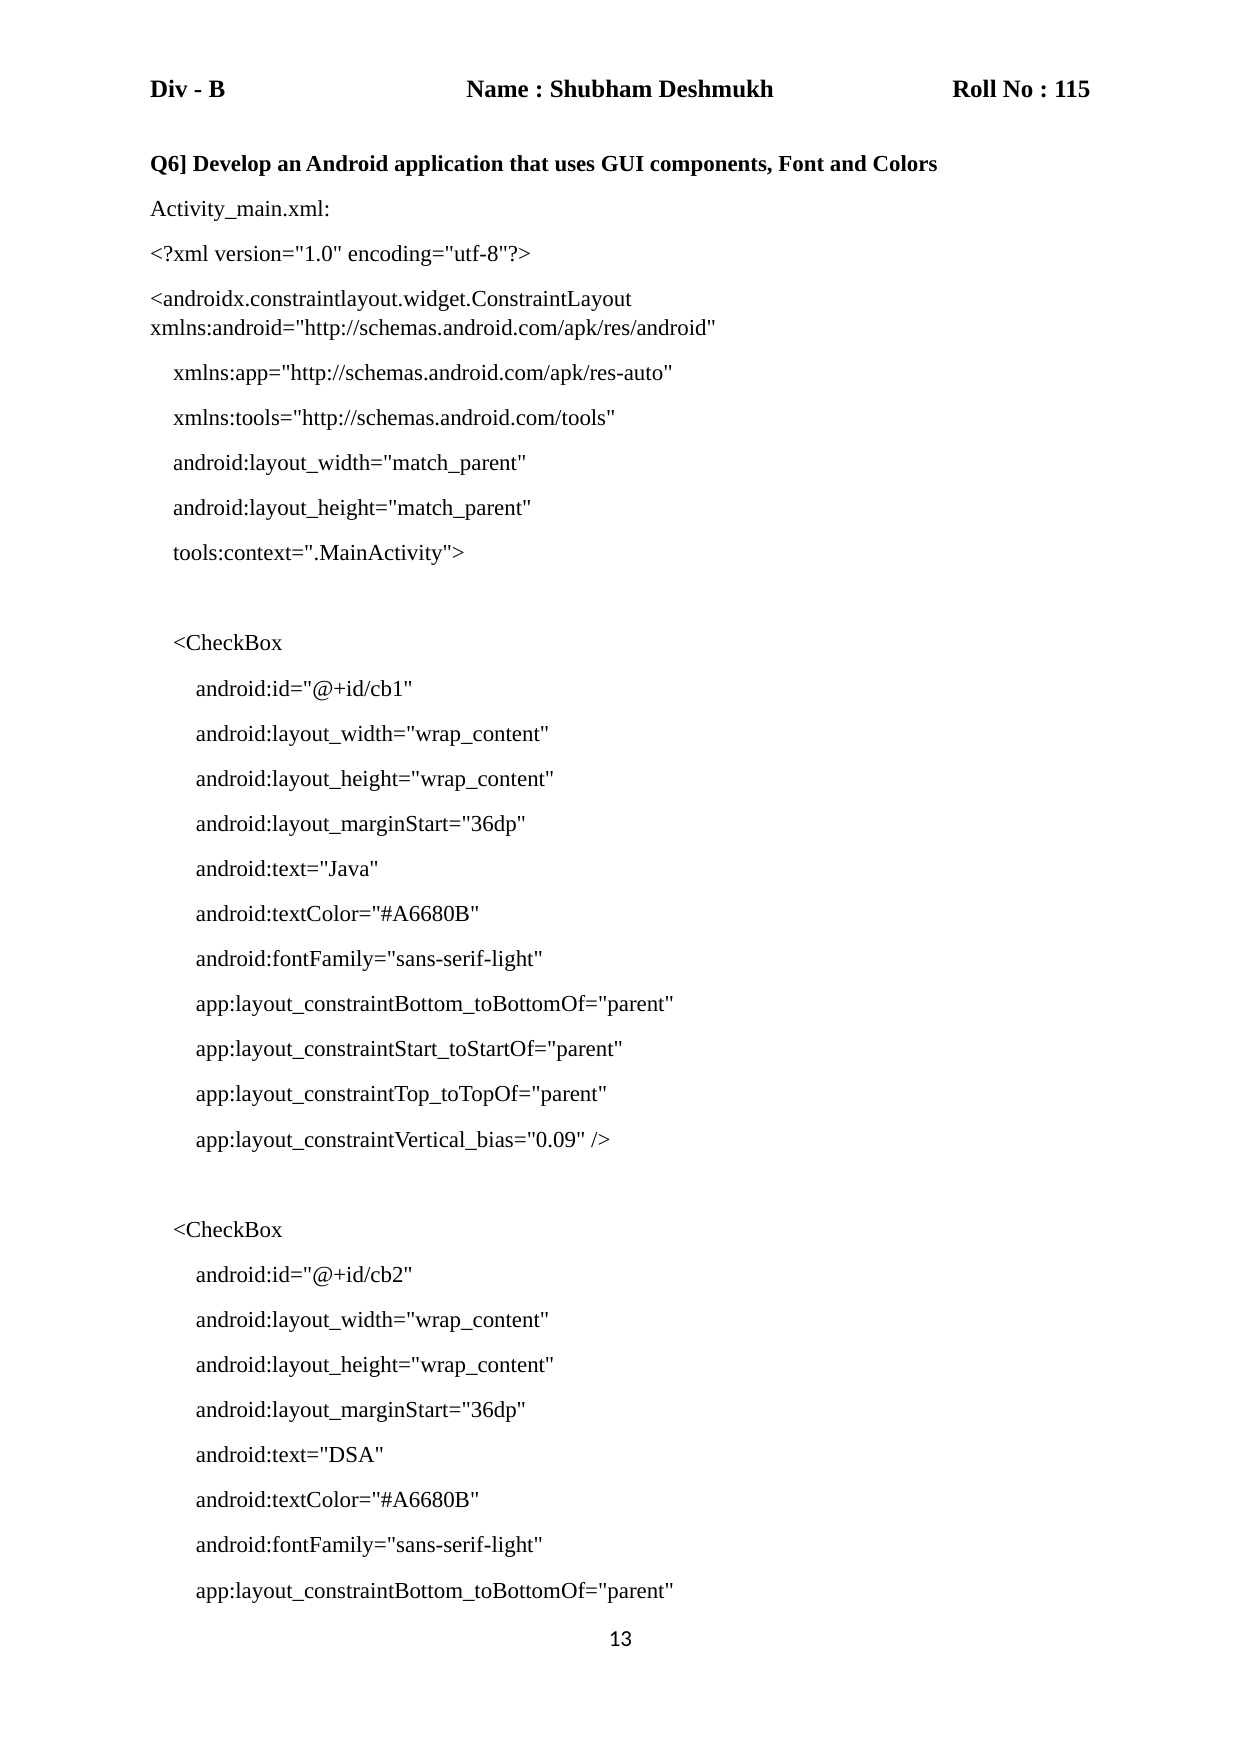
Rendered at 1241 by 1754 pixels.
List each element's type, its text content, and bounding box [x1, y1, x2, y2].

text tools:context=".MainActivity"> [150, 539, 1090, 566]
text Q6] Develop an Android application that uses GUI components, Font and Colors [150, 150, 1090, 176]
text android:layout_width="match_parent" [150, 449, 1090, 475]
text android:layout_height="match_parent" [150, 494, 1090, 521]
text android:layout_height="wrap_content" [150, 1351, 1090, 1377]
text app:layout_constraintStart_toStartOf="parent" [150, 1035, 1090, 1062]
text android:fontFamily="sans-serif-light" [150, 945, 1090, 972]
text android:layout_marginStart="36dp" [150, 1396, 1090, 1423]
text android:text="DSA" [150, 1441, 1090, 1468]
text app:layout_constraintBottom_toBottomOf="parent" [150, 1577, 1090, 1603]
text android:layout_marginStart="36dp" [150, 810, 1090, 836]
text android:layout_width="wrap_content" [150, 1306, 1090, 1332]
text xmlns:app="http://schemas.android.com/apk/res-auto" [150, 359, 1090, 385]
text android:textColor="#A6680B" [150, 900, 1090, 926]
text android:fontFamily="sans-serif-light" [150, 1532, 1090, 1558]
text xmlns:tools="http://schemas.android.com/tools" [150, 404, 1090, 430]
text <CheckBox [150, 1216, 1090, 1242]
text app:layout_constraintVertical_bias="0.09" /> [150, 1126, 1090, 1152]
text android:id="@+id/cb1" [150, 674, 1090, 701]
text app:layout_constraintBottom_toBottomOf="parent" [150, 990, 1090, 1017]
text <?xml version="1.0" encoding="utf-8"?> [150, 240, 1090, 267]
text <androidx.constraintlayout.widget.ConstraintLayout xmlns:android="http://schemas.android.com/apk/res/android" [150, 285, 1090, 340]
text Activity_main.xml: [150, 195, 1090, 221]
text android:layout_width="wrap_content" [150, 720, 1090, 746]
text android:text="Java" [150, 855, 1090, 881]
text <CheckBox [150, 629, 1090, 656]
text app:layout_constraintTop_toTopOf="parent" [150, 1081, 1090, 1107]
text android:id="@+id/cb2" [150, 1261, 1090, 1287]
text android:textColor="#A6680B" [150, 1486, 1090, 1513]
text android:layout_height="wrap_content" [150, 765, 1090, 791]
